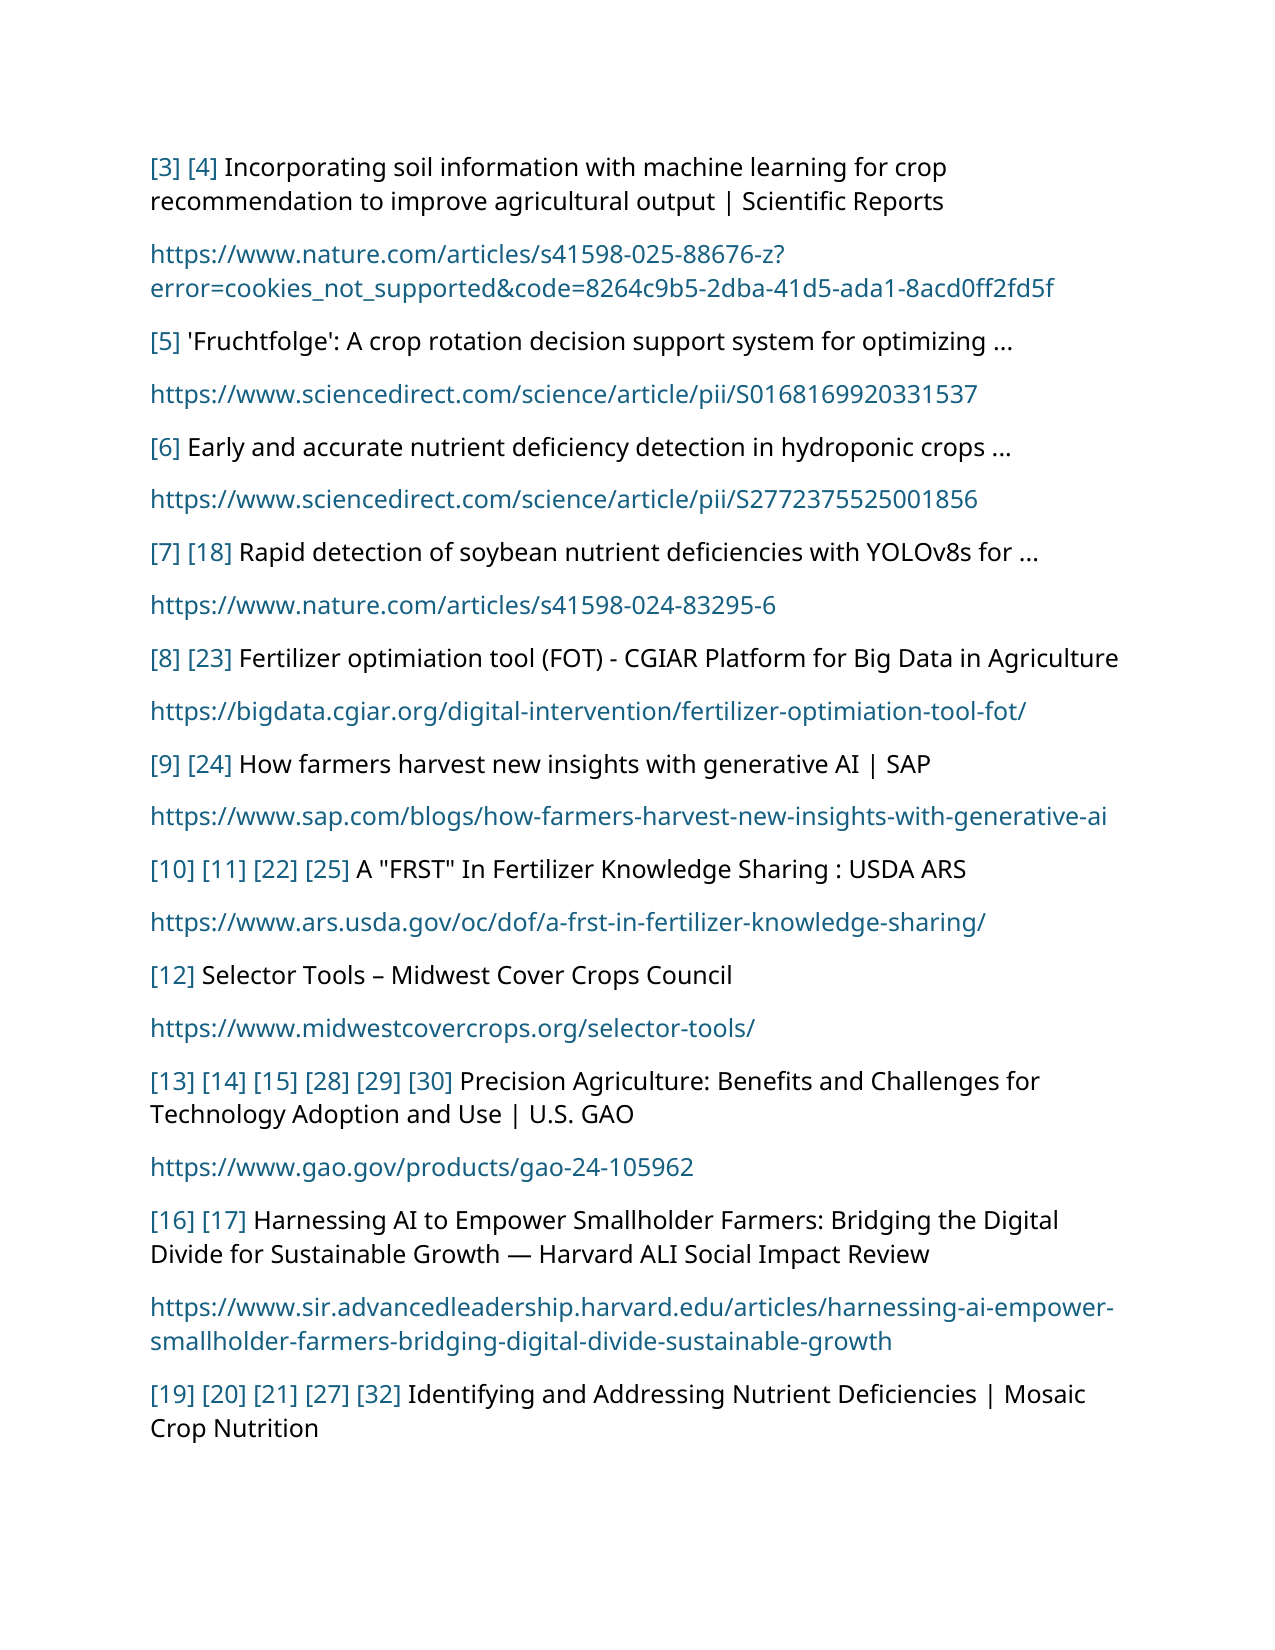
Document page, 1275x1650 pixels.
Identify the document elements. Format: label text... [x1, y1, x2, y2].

text [10] [11] [22] [25] A "FRST" In Fertilizer Knowledge Sharing : USDA ARS [150, 852, 1125, 886]
text https://www.midwestcovercrops.org/selector-tools/ [150, 1010, 1125, 1044]
text https://www.nature.com/articles/s41598-024-83295-6 [150, 588, 1125, 622]
text [3] [4] Incorporating soil information with machine learning for crop recommendation to improve agricultural output | Scientific Reports [150, 150, 1125, 218]
text https://www.sap.com/blogs/how-farmers-harvest-new-insights-with-generative-ai [150, 799, 1125, 833]
text https://www.ars.usda.gov/oc/dof/a-frst-in-fertilizer-knowledge-sharing/ [150, 905, 1125, 939]
text https://bigdata.cgiar.org/digital-intervention/fertilizer-optimiation-tool-fot/ [150, 693, 1125, 727]
text [12] Selector Tools – Midwest Cover Crops Council [150, 957, 1125, 992]
text https://www.sciencedirect.com/science/article/pii/S2772375525001856 [150, 482, 1125, 516]
text [16] [17] Harnessing AI to Empower Smallholder Farmers: Bridging the Digital Divide for Sustainable Growth — Harvard ALI Social Impact Review [150, 1203, 1125, 1271]
text https://www.gao.gov/products/gao-24-105962 [150, 1150, 1125, 1184]
text https://www.sir.advancedleadership.harvard.edu/articles/harnessing-ai-empower-smallholder-farmers-bridging-digital-divide-sustainable-growth [150, 1290, 1125, 1358]
text [8] [23] Fertilizer optimiation tool (FOT) - CGIAR Platform for Big Data in Agriculture [150, 641, 1125, 675]
text [5] 'Fruchtfolge': A crop rotation decision support system for optimizing ... [150, 324, 1125, 358]
text [7] [18] Rapid detection of soybean nutrient deficiencies with YOLOv8s for ... [150, 535, 1125, 569]
text https://www.nature.com/articles/s41598-025-88676-z?error=cookies_not_supported&code=8264c9b5-2dba-41d5-ada1-8acd0ff2fd5f [150, 237, 1125, 305]
text [13] [14] [15] [28] [29] [30] Precision Agriculture: Benefits and Challenges for Technology Adoption and Use | U.S. GAO [150, 1063, 1125, 1131]
text [19] [20] [21] [27] [32] Identifying and Addressing Nutrient Deficiencies | Mosaic Crop Nutrition [150, 1377, 1125, 1445]
text [9] [24] How farmers harvest new insights with generative AI | SAP [150, 746, 1125, 780]
text [6] Early and accurate nutrient deficiency detection in hydroponic crops ... [150, 429, 1125, 463]
text https://www.sciencedirect.com/science/article/pii/S0168169920331537 [150, 377, 1125, 411]
